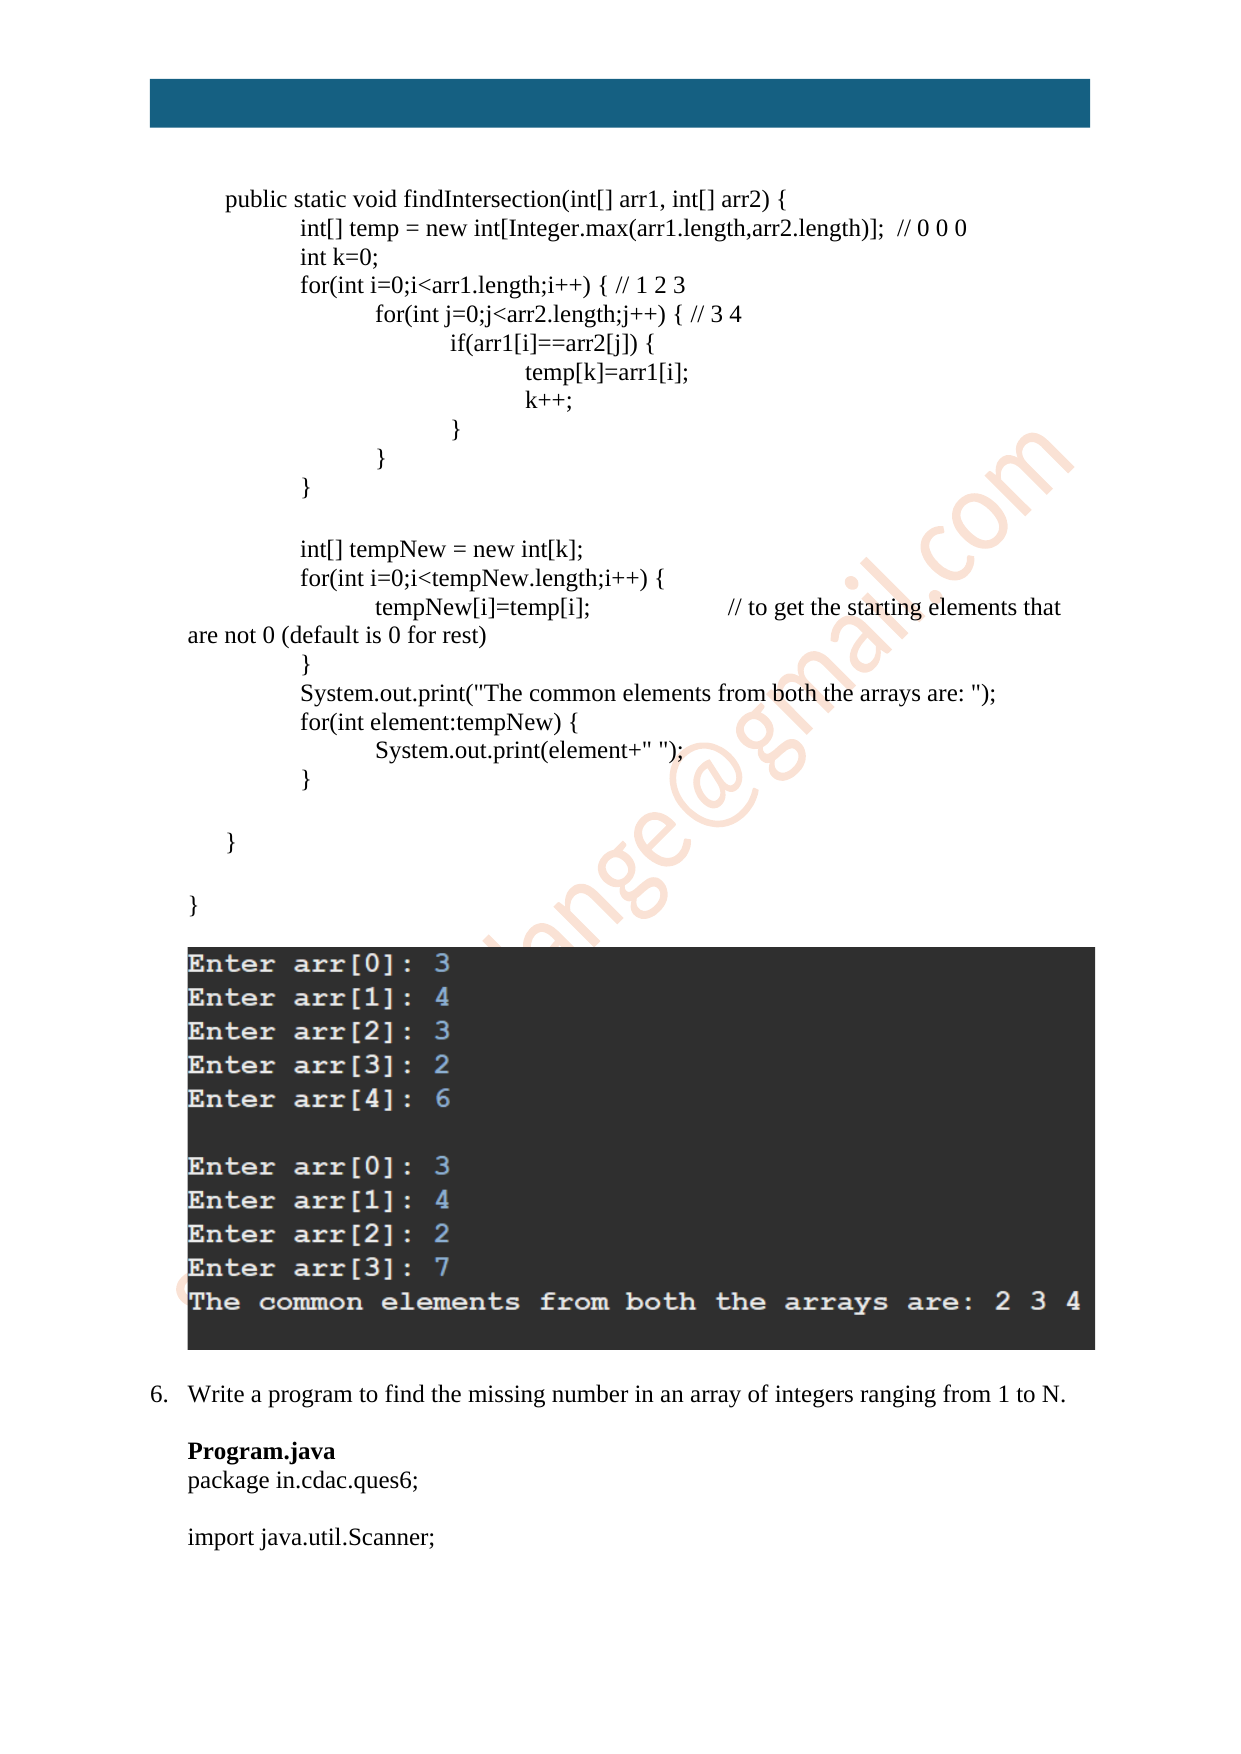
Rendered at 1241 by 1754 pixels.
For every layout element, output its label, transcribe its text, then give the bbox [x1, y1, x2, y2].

list Write a program to find the missing number in an array of integers ranging from 1 to N. [150, 1379, 1090, 1407]
list k++; [187, 385, 1090, 414]
list } [187, 827, 1090, 856]
list } [187, 764, 1090, 793]
list } [187, 472, 1090, 500]
list System.out.print(element+" "); [187, 736, 1090, 764]
list System.out.print("The common elements from both the arrays are: "); [187, 678, 1090, 707]
list tempNew[i]=temp[i]; // to get the starting elements that are not 0 (default is 0 for rest) [187, 592, 1090, 649]
list for(int j=0;j<arr2.length;j++) { // 3 4 [187, 299, 1090, 328]
list for(int i=0;i<tempNew.length;i++) { [187, 563, 1090, 592]
list int[] tempNew = new int[k]; [187, 534, 1090, 563]
list package in.cdac.ques6; [187, 1465, 1090, 1494]
list } [187, 890, 1090, 919]
list public static void findIntersection(int[] arr1, int[] arr2) { [187, 184, 1090, 213]
list temp[k]=arr1[i]; [187, 357, 1090, 385]
list int k=0; [187, 242, 1090, 270]
list } [187, 649, 1090, 678]
list if(arr1[i]==arr2[j]) { [187, 328, 1090, 357]
list for(int element:tempNew) { [187, 707, 1090, 736]
list int[] temp = new int[Integer.max(arr1.length,arr2.length)]; // 0 0 0 [187, 213, 1090, 242]
list for(int i=0;i<arr1.length;i++) { // 1 2 3 [187, 270, 1090, 299]
list } [187, 443, 1090, 472]
list import java.util.Scanner; [187, 1522, 1090, 1551]
list Program.java [187, 1436, 1090, 1465]
picture [187, 947, 1096, 1350]
list } [187, 414, 1090, 443]
